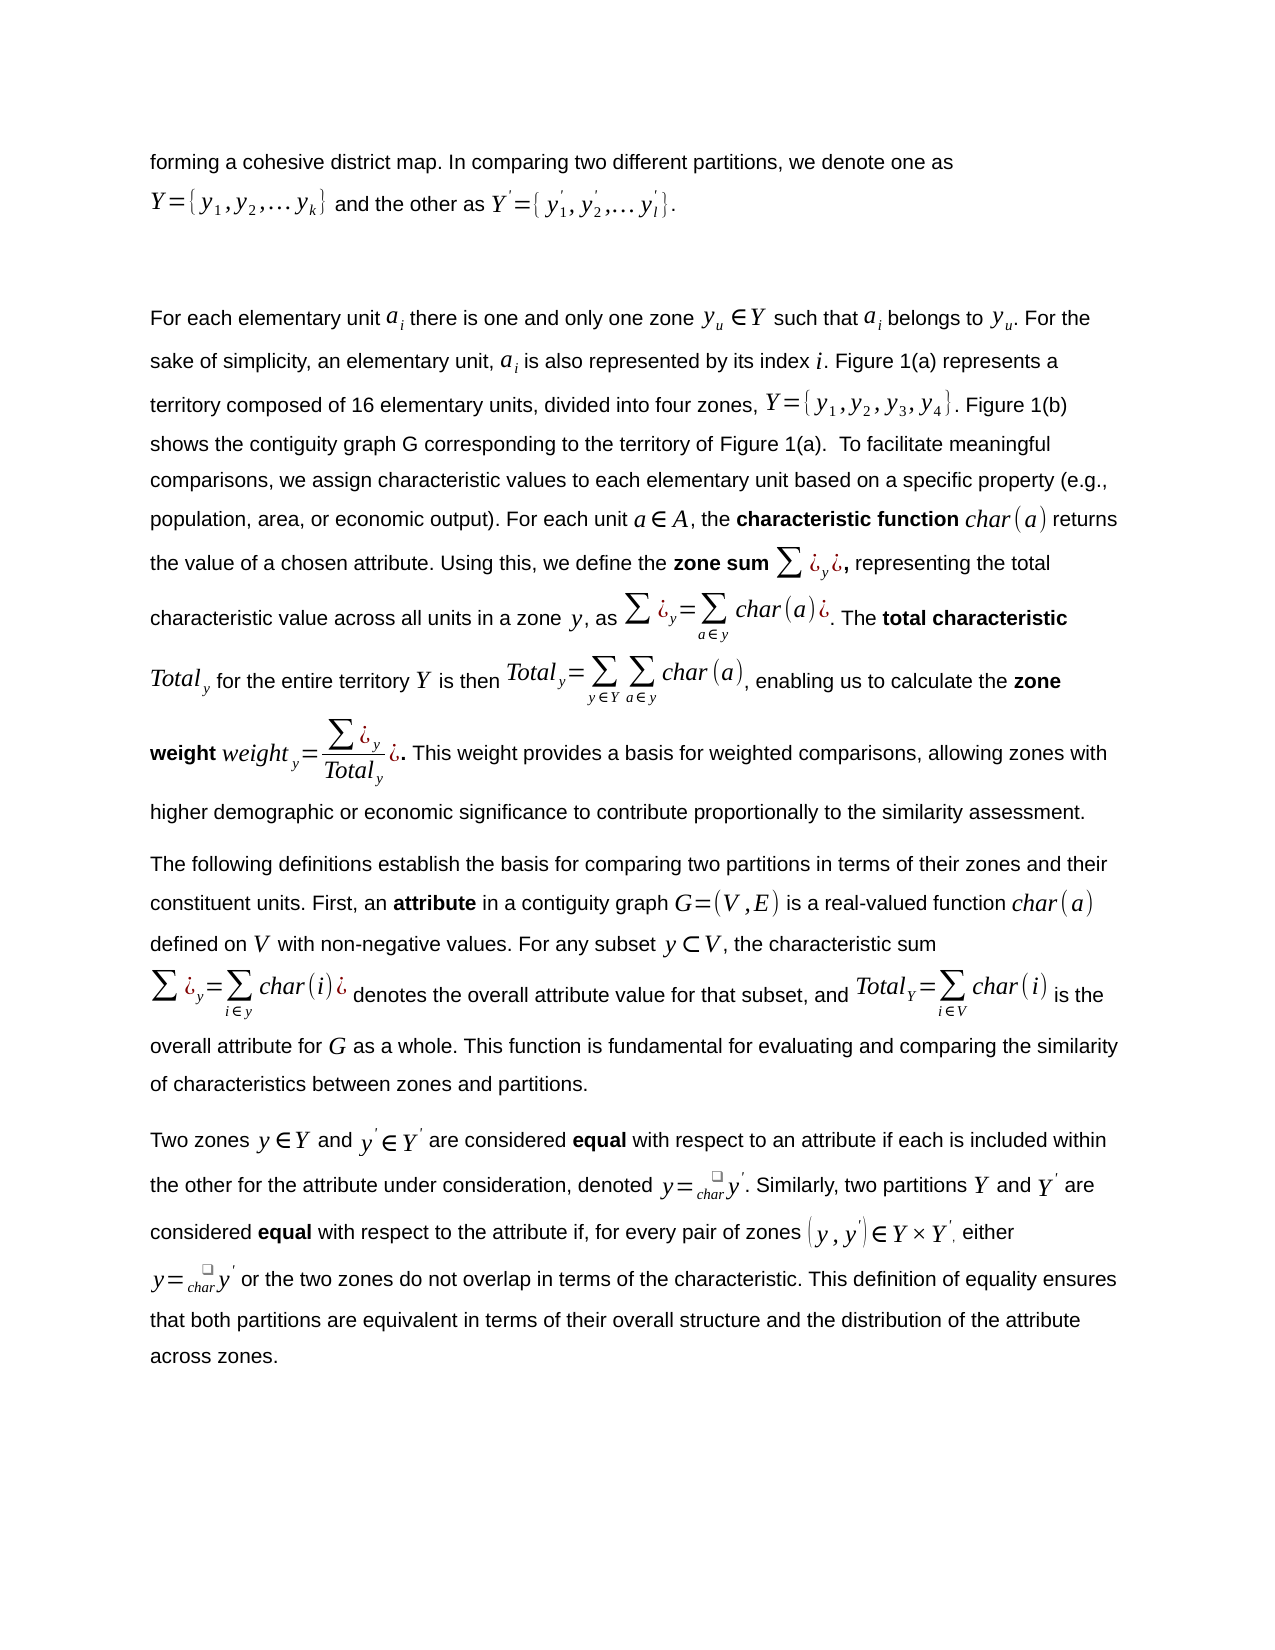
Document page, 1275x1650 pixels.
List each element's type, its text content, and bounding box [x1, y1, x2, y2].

text Two zones and are considered equal with respect to an attribute if each is included within the other for the attribute under consideration, denoted . Similarly, two partitions and are considered equal with respect to the attribute if, for every pair of zones , either or the two zones do not overlap in terms of the characteristic. This definition of equality ensures that both partitions are equivalent in terms of their overall structure and the distribution of the attribute across zones. [150, 1125, 1125, 1368]
text For each elementary unit there is one and only one zone such that belongs to . For the sake of simplicity, an elementary unit, is also represented by its index . Figure 1(a) represents a territory composed of 16 elementary units, divided into four zones, . Figure 1(b) shows the contiguity graph G corresponding to the territory of Figure 1(a). To facilitate meaningful comparisons, we assign characteristic values to each elementary unit based on a specific property (e.g., population, area, or economic output). For each unit , the characteristic function returns the value of a chosen attribute. Using this, we define the zone sum , representing the total characteristic value across all units in a zone , as . The total characteristic for the entire territory is then , enabling us to calculate the zone weight . This weight provides a basis for weighted comparisons, allowing zones with higher demographic or economic significance to contribute proportionally to the similarity assessment. [150, 302, 1125, 824]
text The following definitions establish the basis for comparing two partitions in terms of their zones and their constituent units. First, an attribute in a contiguity graph is a real-valued function defined on with non-negative values. For any subset , the characteristic sum denotes the overall attribute value for that subset, and is the overall attribute for as a whole. This function is fundamental for evaluating and comparing the similarity of characteristics between zones and partitions. [150, 852, 1125, 1096]
